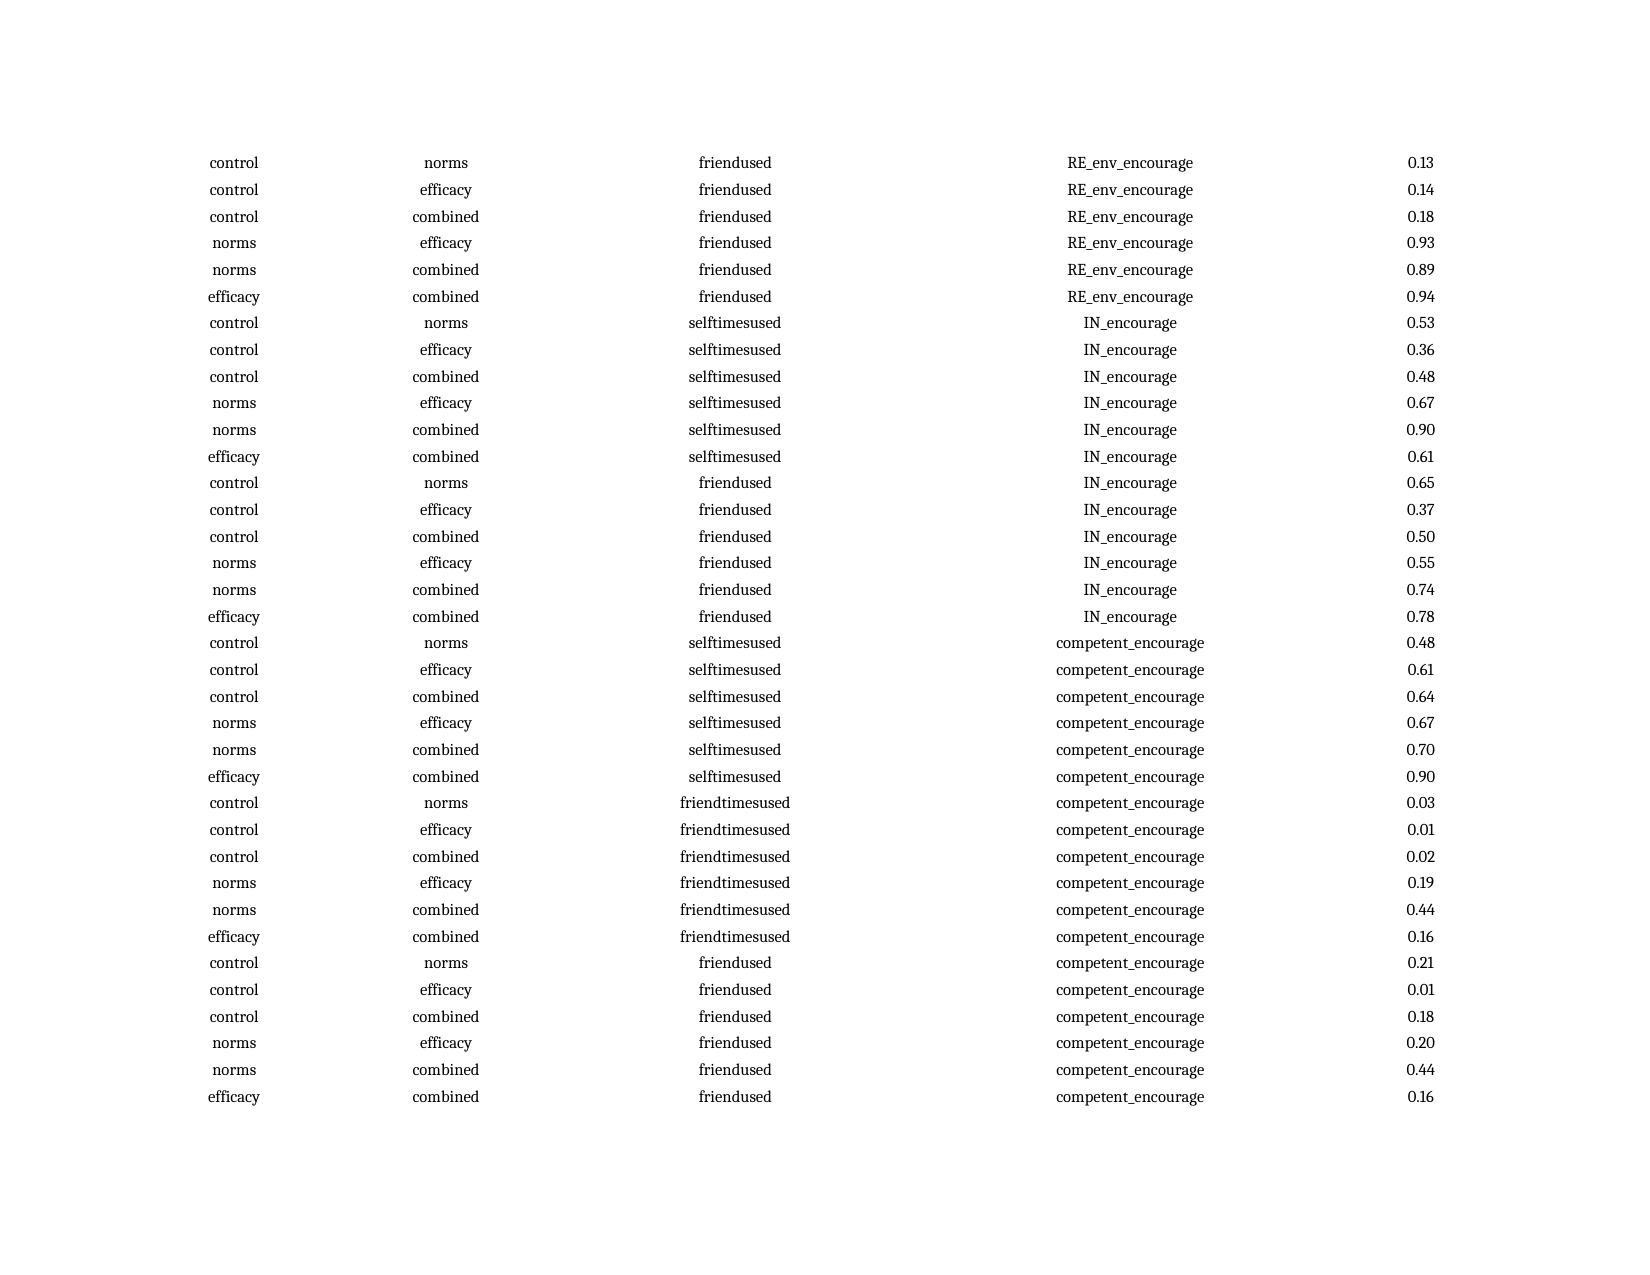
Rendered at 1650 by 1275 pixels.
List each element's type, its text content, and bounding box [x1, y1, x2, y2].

table_cell combined [329, 257, 563, 283]
table_cell 0.37 [1353, 497, 1489, 523]
table_cell selftimesused [563, 737, 908, 763]
table_cell efficacy [329, 390, 563, 417]
table_cell RE_env_encourage [908, 283, 1353, 310]
table_cell combined [329, 283, 563, 310]
table_cell 0.61 [1353, 443, 1489, 470]
table_cell competent_encourage [908, 897, 1353, 923]
table_cell control [139, 150, 329, 177]
table_cell friendused [563, 577, 908, 603]
table_cell selftimesused [563, 363, 908, 390]
table_cell combined [329, 443, 563, 470]
table_cell efficacy [329, 657, 563, 683]
table_cell selftimesused [563, 630, 908, 657]
table_cell norms [139, 737, 329, 763]
table_cell RE_env_encourage [908, 257, 1353, 283]
table_cell control [139, 683, 329, 710]
table_cell friendtimesused [563, 817, 908, 843]
table_cell efficacy [139, 603, 329, 630]
table_cell 0.89 [1353, 257, 1489, 283]
table_cell friendtimesused [563, 923, 908, 950]
table_cell 0.18 [1353, 203, 1489, 230]
table_cell 0.01 [1353, 977, 1489, 1003]
table_cell friendused [563, 950, 908, 977]
table_cell friendused [563, 230, 908, 257]
table_cell norms [139, 1030, 329, 1057]
table_cell IN_encourage [908, 390, 1353, 417]
table_cell selftimesused [563, 310, 908, 337]
table_cell 0.90 [1353, 763, 1489, 790]
table_cell 0.61 [1353, 657, 1489, 683]
table_cell competent_encourage [908, 817, 1353, 843]
table_cell norms [329, 790, 563, 817]
table_cell efficacy [139, 443, 329, 470]
table_cell friendtimesused [563, 870, 908, 897]
table_cell norms [139, 417, 329, 443]
table_cell friendused [563, 1057, 908, 1083]
table_cell 0.55 [1353, 550, 1489, 577]
table_cell efficacy [329, 710, 563, 737]
table_cell control [139, 977, 329, 1003]
table_cell friendused [563, 1003, 908, 1030]
table_cell efficacy [139, 763, 329, 790]
table_cell combined [329, 763, 563, 790]
table_cell control [139, 657, 329, 683]
table_cell norms [139, 577, 329, 603]
table_cell control [139, 470, 329, 497]
table_cell norms [139, 257, 329, 283]
table_cell selftimesused [563, 710, 908, 737]
table_cell 0.78 [1353, 603, 1489, 630]
table_cell control [139, 1003, 329, 1030]
table_cell control [139, 497, 329, 523]
table_cell control [139, 790, 329, 817]
table_cell IN_encourage [908, 363, 1353, 390]
table_cell friendused [563, 470, 908, 497]
table_cell efficacy [139, 923, 329, 950]
table_cell 0.65 [1353, 470, 1489, 497]
table_cell friendused [563, 150, 908, 177]
table_cell selftimesused [563, 683, 908, 710]
table_cell 0.94 [1353, 283, 1489, 310]
table_cell combined [329, 737, 563, 763]
table_cell 0.21 [1353, 950, 1489, 977]
table_cell IN_encourage [908, 577, 1353, 603]
table_cell IN_encourage [908, 523, 1353, 550]
table_cell selftimesused [563, 763, 908, 790]
table_cell combined [329, 363, 563, 390]
table_cell competent_encourage [908, 763, 1353, 790]
table_cell 0.13 [1353, 150, 1489, 177]
table_cell combined [329, 1083, 563, 1110]
table_cell efficacy [139, 1083, 329, 1110]
table_cell norms [329, 630, 563, 657]
table_cell friendtimesused [563, 897, 908, 923]
table_cell competent_encourage [908, 1003, 1353, 1030]
table_cell combined [329, 417, 563, 443]
table_cell 0.20 [1353, 1030, 1489, 1057]
table_cell competent_encourage [908, 1057, 1353, 1083]
table_cell 0.19 [1353, 870, 1489, 897]
table_cell efficacy [329, 817, 563, 843]
table_cell friendtimesused [563, 843, 908, 870]
table_cell combined [329, 897, 563, 923]
table_cell RE_env_encourage [908, 203, 1353, 230]
table_cell 0.53 [1353, 310, 1489, 337]
table_cell 0.67 [1353, 390, 1489, 417]
table_cell RE_env_encourage [908, 150, 1353, 177]
table_cell competent_encourage [908, 710, 1353, 737]
table_cell 0.48 [1353, 630, 1489, 657]
table_cell selftimesused [563, 657, 908, 683]
table_cell efficacy [329, 230, 563, 257]
table_cell combined [329, 203, 563, 230]
table_cell control [139, 363, 329, 390]
table_cell selftimesused [563, 390, 908, 417]
table_cell friendused [563, 977, 908, 1003]
table_cell competent_encourage [908, 657, 1353, 683]
table_cell 0.01 [1353, 817, 1489, 843]
table_cell RE_env_encourage [908, 230, 1353, 257]
table_cell control [139, 337, 329, 363]
table_cell IN_encourage [908, 550, 1353, 577]
table_cell competent_encourage [908, 923, 1353, 950]
table_cell IN_encourage [908, 603, 1353, 630]
table_cell efficacy [329, 1030, 563, 1057]
table_cell selftimesused [563, 417, 908, 443]
table_cell control [139, 817, 329, 843]
table_cell friendused [563, 603, 908, 630]
table_cell 0.67 [1353, 710, 1489, 737]
table_cell norms [139, 897, 329, 923]
table_cell 0.90 [1353, 417, 1489, 443]
table_cell friendused [563, 550, 908, 577]
table_cell control [139, 843, 329, 870]
table_cell 0.02 [1353, 843, 1489, 870]
table_cell selftimesused [563, 443, 908, 470]
table_cell friendused [563, 203, 908, 230]
table_cell competent_encourage [908, 843, 1353, 870]
table_cell competent_encourage [908, 950, 1353, 977]
table_cell IN_encourage [908, 497, 1353, 523]
table_cell 0.14 [1353, 177, 1489, 203]
table_cell 0.16 [1353, 1083, 1489, 1110]
table_cell friendused [563, 497, 908, 523]
table_cell 0.70 [1353, 737, 1489, 763]
table_cell competent_encourage [908, 630, 1353, 657]
table_cell competent_encourage [908, 683, 1353, 710]
table_cell friendused [563, 1083, 908, 1110]
table_cell competent_encourage [908, 737, 1353, 763]
table_cell norms [329, 150, 563, 177]
table_cell 0.48 [1353, 363, 1489, 390]
table_cell norms [139, 230, 329, 257]
table_cell norms [139, 710, 329, 737]
table_cell 0.44 [1353, 897, 1489, 923]
table_cell friendused [563, 1030, 908, 1057]
table_cell control [139, 523, 329, 550]
table_cell combined [329, 843, 563, 870]
table_cell efficacy [329, 177, 563, 203]
table_cell norms [329, 310, 563, 337]
table_cell 0.74 [1353, 577, 1489, 603]
table_cell efficacy [329, 550, 563, 577]
table_cell norms [139, 870, 329, 897]
table_cell control [139, 630, 329, 657]
table_cell efficacy [329, 870, 563, 897]
table_cell selftimesused [563, 337, 908, 363]
table_cell RE_env_encourage [908, 177, 1353, 203]
table_cell combined [329, 1003, 563, 1030]
table_cell norms [329, 950, 563, 977]
table_cell 0.36 [1353, 337, 1489, 363]
table_cell friendused [563, 177, 908, 203]
table_cell competent_encourage [908, 1083, 1353, 1110]
table_cell competent_encourage [908, 790, 1353, 817]
table_cell control [139, 203, 329, 230]
table_cell 0.44 [1353, 1057, 1489, 1083]
table_cell IN_encourage [908, 337, 1353, 363]
table_cell 0.93 [1353, 230, 1489, 257]
table_cell combined [329, 1057, 563, 1083]
table_cell control [139, 177, 329, 203]
table_cell control [139, 950, 329, 977]
table_cell 0.16 [1353, 923, 1489, 950]
table_cell combined [329, 603, 563, 630]
table_cell combined [329, 923, 563, 950]
table_cell 0.64 [1353, 683, 1489, 710]
table_cell norms [329, 470, 563, 497]
table_cell 0.03 [1353, 790, 1489, 817]
table_cell IN_encourage [908, 443, 1353, 470]
table_cell competent_encourage [908, 870, 1353, 897]
table_cell combined [329, 577, 563, 603]
table_cell IN_encourage [908, 470, 1353, 497]
table_cell competent_encourage [908, 1030, 1353, 1057]
table_cell IN_encourage [908, 417, 1353, 443]
table_cell efficacy [139, 283, 329, 310]
table_cell competent_encourage [908, 977, 1353, 1003]
table_cell 0.50 [1353, 523, 1489, 550]
table_cell efficacy [329, 977, 563, 1003]
table_cell norms [139, 390, 329, 417]
table_cell IN_encourage [908, 310, 1353, 337]
table_cell combined [329, 523, 563, 550]
table_cell friendused [563, 257, 908, 283]
table_cell norms [139, 1057, 329, 1083]
table_cell friendused [563, 283, 908, 310]
table_cell norms [139, 550, 329, 577]
table_cell control [139, 310, 329, 337]
table_cell combined [329, 683, 563, 710]
table_cell friendtimesused [563, 790, 908, 817]
table_cell 0.18 [1353, 1003, 1489, 1030]
table_cell friendused [563, 523, 908, 550]
table_cell efficacy [329, 497, 563, 523]
table_cell efficacy [329, 337, 563, 363]
